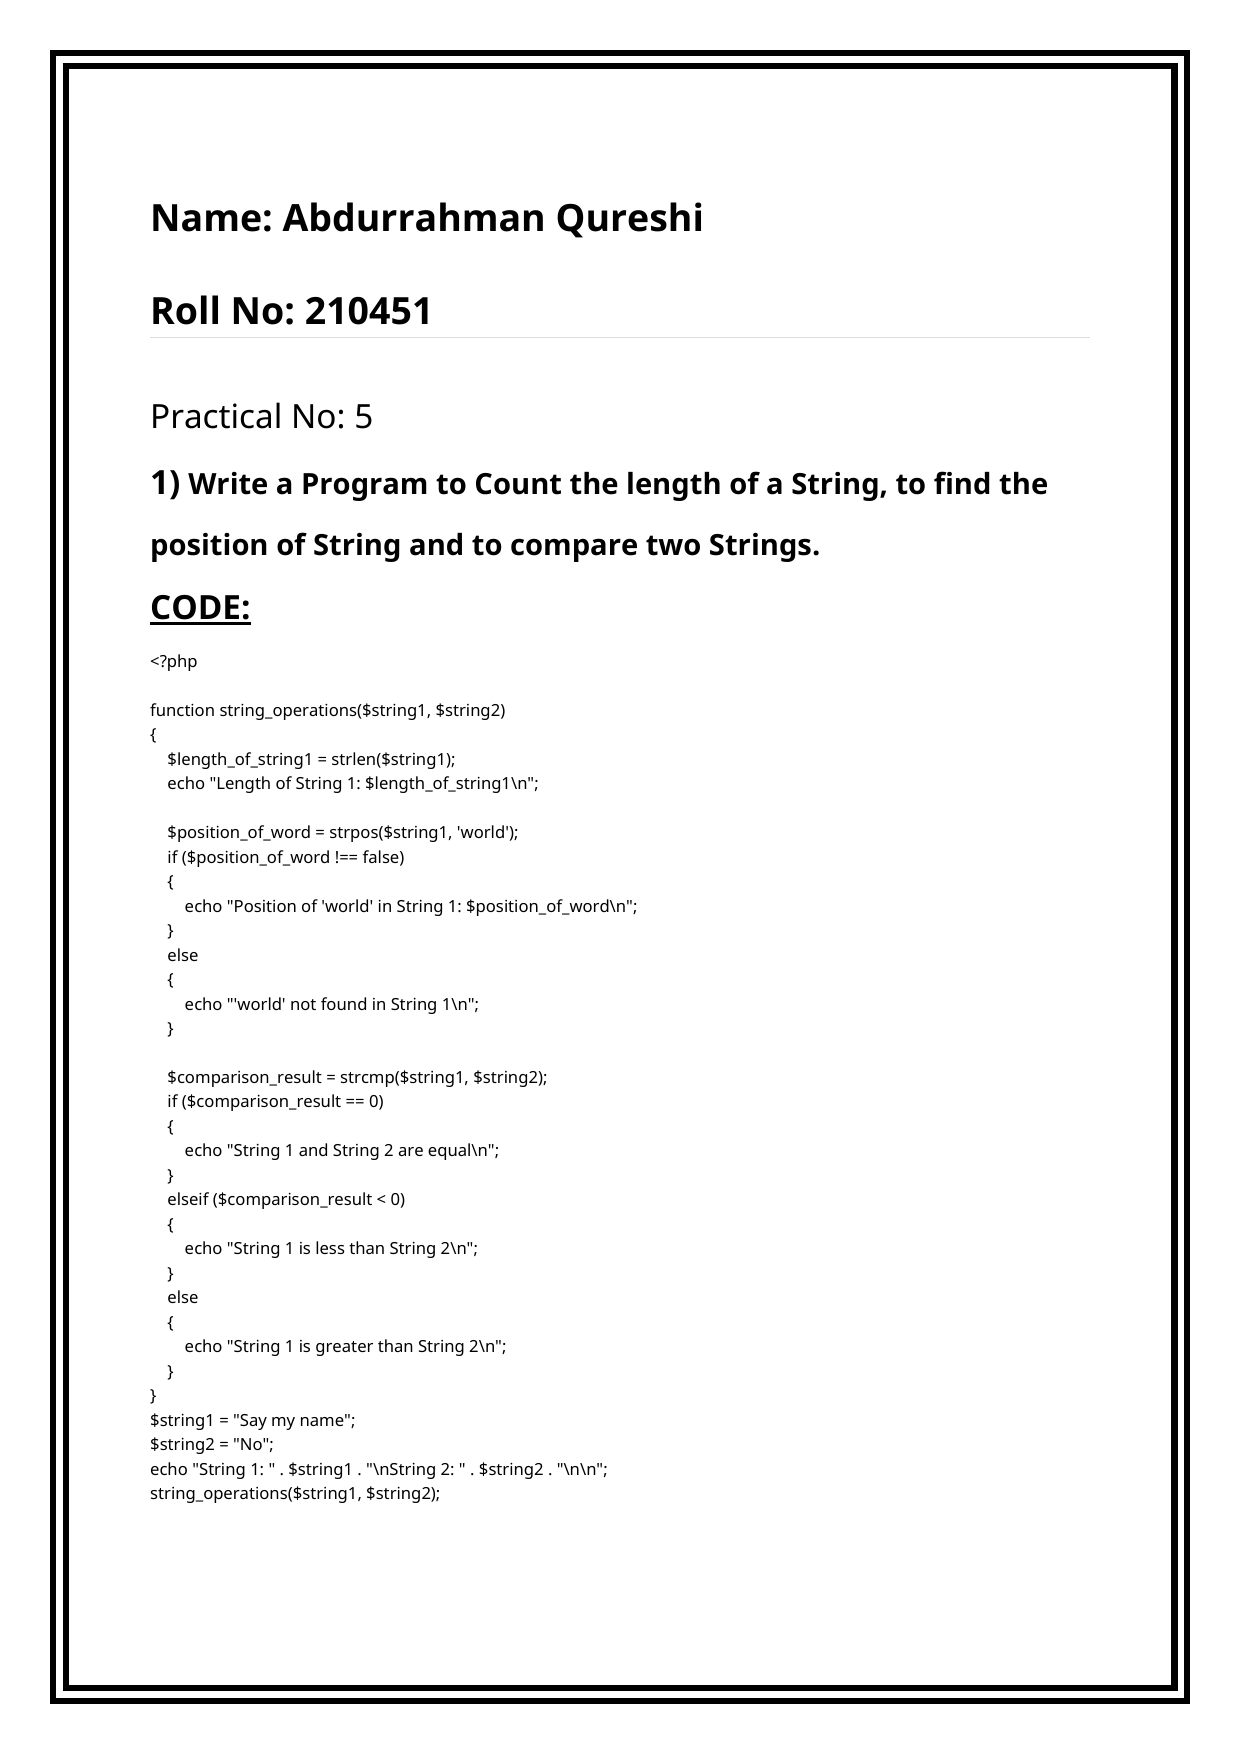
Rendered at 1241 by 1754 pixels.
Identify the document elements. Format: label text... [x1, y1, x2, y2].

subtitle Roll No: 210451 [150, 284, 1090, 337]
text CODE: [150, 584, 1090, 629]
text 1) Write a Program to Count the length of a String, to find the [150, 459, 1090, 504]
subtitle Name: Abdurrahman Qureshi [150, 192, 1090, 243]
text position of String and to compare two Strings. [150, 524, 1090, 564]
text <?php function string_operations($string1, $string2) { $length_of_string1 = strlen($string1); echo "Length of String 1: $length_of_string1\n"; $position_of_word = strpos($string1, 'world'); if ($position_of_word !== false) { echo "Position of 'world' in String 1: $position_of_word\n"; } else { echo "'world' not found in String 1\n"; } $comparison_result = strcmp($string1, $string2); if ($comparison_result == 0) { echo "String 1 and String 2 are equal\n"; } elseif ($comparison_result < 0) { echo "String 1 is less than String 2\n"; } else { echo "String 1 is greater than String 2\n"; } } $string1 = "Say my name"; $string2 = "No"; echo "String 1: " . $string1 . "\nString 2: " . $string2 . "\n\n"; string_operations($string1, $string2); [150, 649, 1090, 1504]
text Practical No: 5 [150, 393, 1090, 438]
